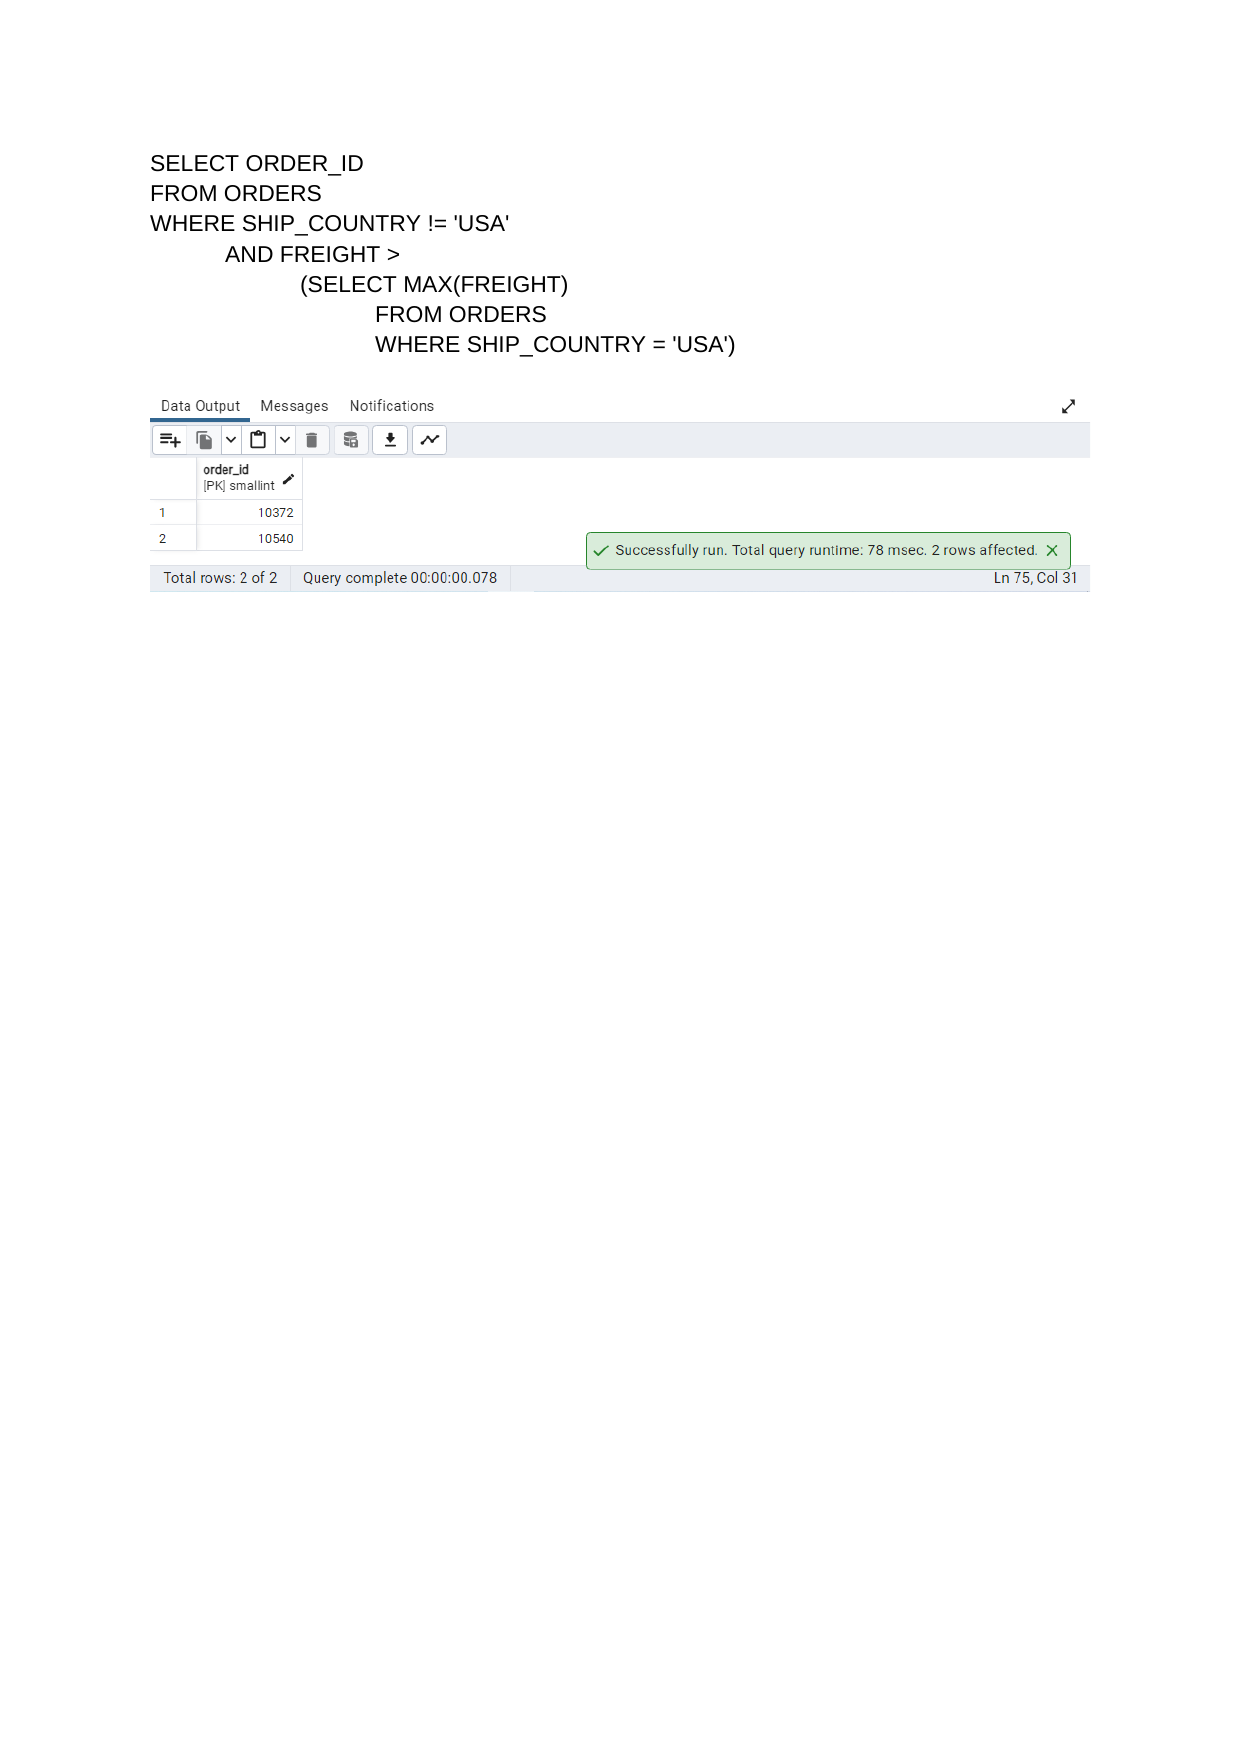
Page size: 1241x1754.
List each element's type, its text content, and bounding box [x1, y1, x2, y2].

text SELECT ORDER_ID [150, 150, 1090, 176]
text FROM ORDERS [150, 180, 1090, 207]
text WHERE SHIP_COUNTRY != 'USA' [150, 210, 1090, 237]
picture [150, 391, 1091, 592]
text (SELECT MAX(FREIGHT) [150, 271, 1090, 297]
text FROM ORDERS [150, 301, 1090, 327]
text AND FREIGHT > [150, 241, 1090, 267]
text WHERE SHIP_COUNTRY = 'USA') [150, 331, 1090, 358]
